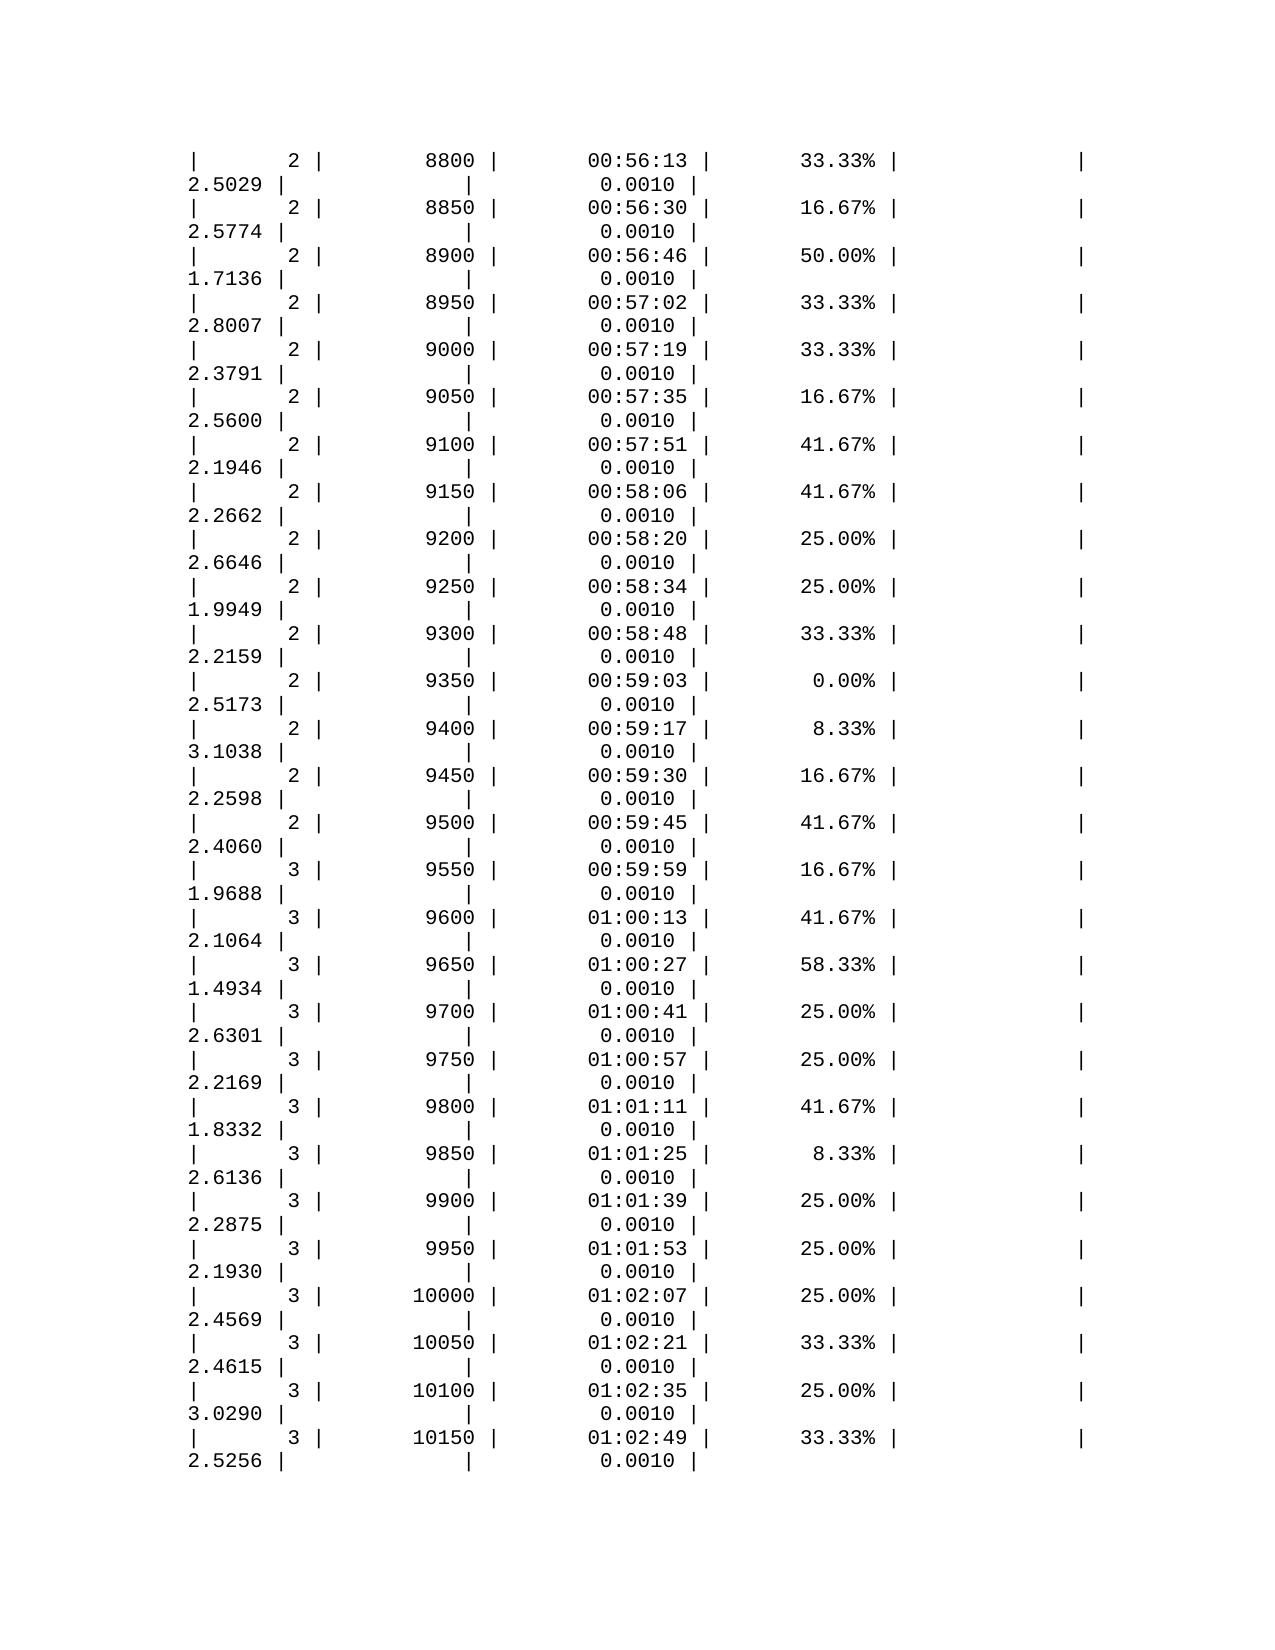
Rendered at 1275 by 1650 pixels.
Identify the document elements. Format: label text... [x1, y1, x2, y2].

text | 2 | 9200 | 00:58:20 | 25.00% | | 2.6646 | | 0.0010 | [187, 528, 1087, 576]
text | 2 | 9100 | 00:57:51 | 41.67% | | 2.1946 | | 0.0010 | [187, 434, 1087, 481]
text | 3 | 9700 | 01:00:41 | 25.00% | | 2.6301 | | 0.0010 | [187, 1001, 1087, 1048]
text | 3 | 10150 | 01:02:49 | 33.33% | | 2.5256 | | 0.0010 | [187, 1427, 1087, 1474]
text | 3 | 9800 | 01:01:11 | 41.67% | | 1.8332 | | 0.0010 | [187, 1096, 1087, 1143]
text | 2 | 9500 | 00:59:45 | 41.67% | | 2.4060 | | 0.0010 | [187, 812, 1087, 859]
text | 3 | 9950 | 01:01:53 | 25.00% | | 2.1930 | | 0.0010 | [187, 1238, 1087, 1285]
text | 3 | 9750 | 01:00:57 | 25.00% | | 2.2169 | | 0.0010 | [187, 1048, 1087, 1096]
text | 2 | 8850 | 00:56:30 | 16.67% | | 2.5774 | | 0.0010 | [187, 197, 1087, 244]
text | 3 | 10050 | 01:02:21 | 33.33% | | 2.4615 | | 0.0010 | [187, 1332, 1087, 1379]
text | 3 | 9850 | 01:01:25 | 8.33% | | 2.6136 | | 0.0010 | [187, 1143, 1087, 1190]
text | 2 | 9300 | 00:58:48 | 33.33% | | 2.2159 | | 0.0010 | [187, 623, 1087, 670]
text | 3 | 9900 | 01:01:39 | 25.00% | | 2.2875 | | 0.0010 | [187, 1190, 1087, 1238]
text | 2 | 9050 | 00:57:35 | 16.67% | | 2.5600 | | 0.0010 | [187, 386, 1087, 434]
text | 3 | 9550 | 00:59:59 | 16.67% | | 1.9688 | | 0.0010 | [187, 859, 1087, 907]
text | 2 | 9250 | 00:58:34 | 25.00% | | 1.9949 | | 0.0010 | [187, 576, 1087, 623]
text | 3 | 10000 | 01:02:07 | 25.00% | | 2.4569 | | 0.0010 | [187, 1285, 1087, 1332]
text | 2 | 9000 | 00:57:19 | 33.33% | | 2.3791 | | 0.0010 | [187, 339, 1087, 386]
text | 2 | 9400 | 00:59:17 | 8.33% | | 3.1038 | | 0.0010 | [187, 717, 1087, 765]
text | 2 | 9350 | 00:59:03 | 0.00% | | 2.5173 | | 0.0010 | [187, 670, 1087, 717]
text | 2 | 8800 | 00:56:13 | 33.33% | | 2.5029 | | 0.0010 | [187, 150, 1087, 197]
text | 3 | 10100 | 01:02:35 | 25.00% | | 3.0290 | | 0.0010 | [187, 1379, 1087, 1427]
text | 3 | 9650 | 01:00:27 | 58.33% | | 1.4934 | | 0.0010 | [187, 954, 1087, 1001]
text | 3 | 9600 | 01:00:13 | 41.67% | | 2.1064 | | 0.0010 | [187, 907, 1087, 954]
text | 2 | 8950 | 00:57:02 | 33.33% | | 2.8007 | | 0.0010 | [187, 292, 1087, 339]
text | 2 | 9150 | 00:58:06 | 41.67% | | 2.2662 | | 0.0010 | [187, 481, 1087, 528]
text | 2 | 8900 | 00:56:46 | 50.00% | | 1.7136 | | 0.0010 | [187, 244, 1087, 292]
text | 2 | 9450 | 00:59:30 | 16.67% | | 2.2598 | | 0.0010 | [187, 765, 1087, 812]
